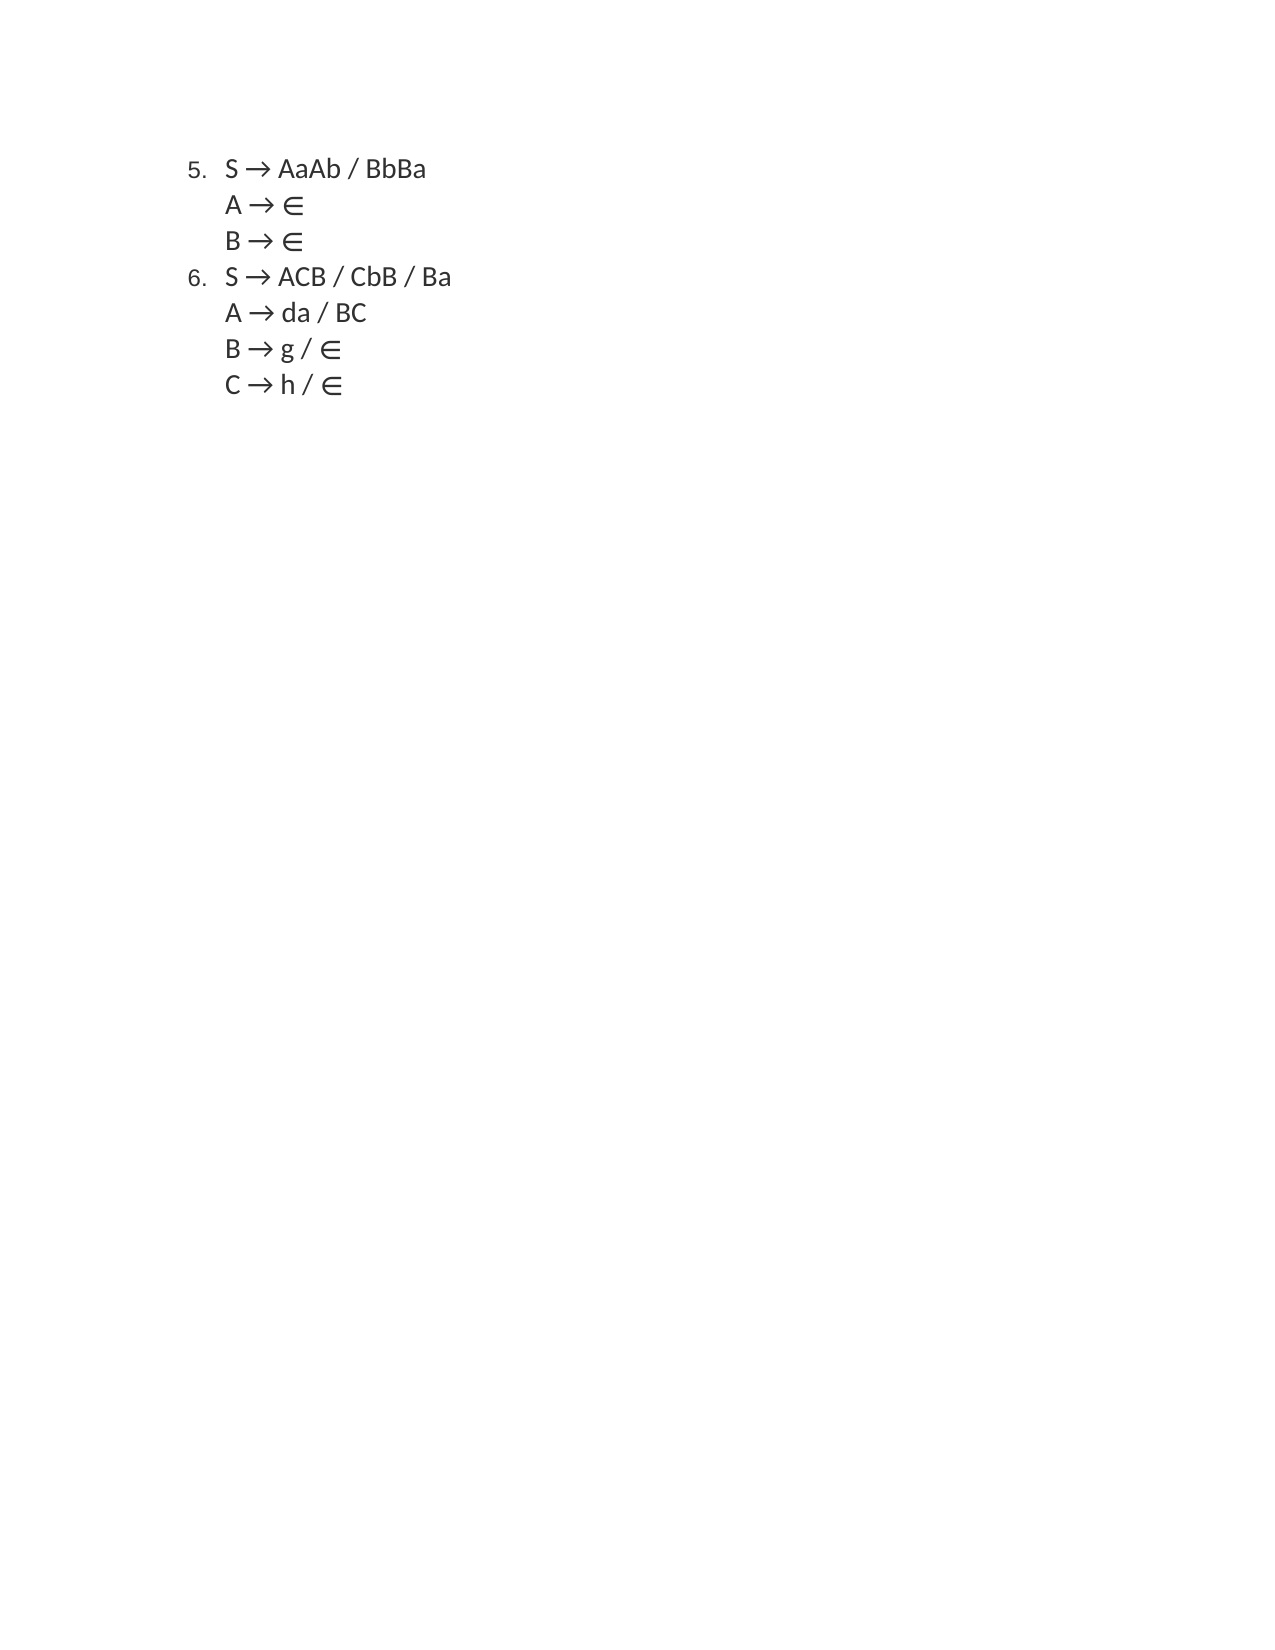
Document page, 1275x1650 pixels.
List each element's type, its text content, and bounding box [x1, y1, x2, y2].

list C → h / ∈ [225, 366, 1125, 402]
list S → AaAb / BbBa A → ∈ B → ∈ [187, 150, 1125, 258]
list S → ACB / CbB / Ba [187, 258, 1125, 294]
list B → g / ∈ [225, 329, 1125, 366]
list A → da / BC [225, 294, 1125, 329]
